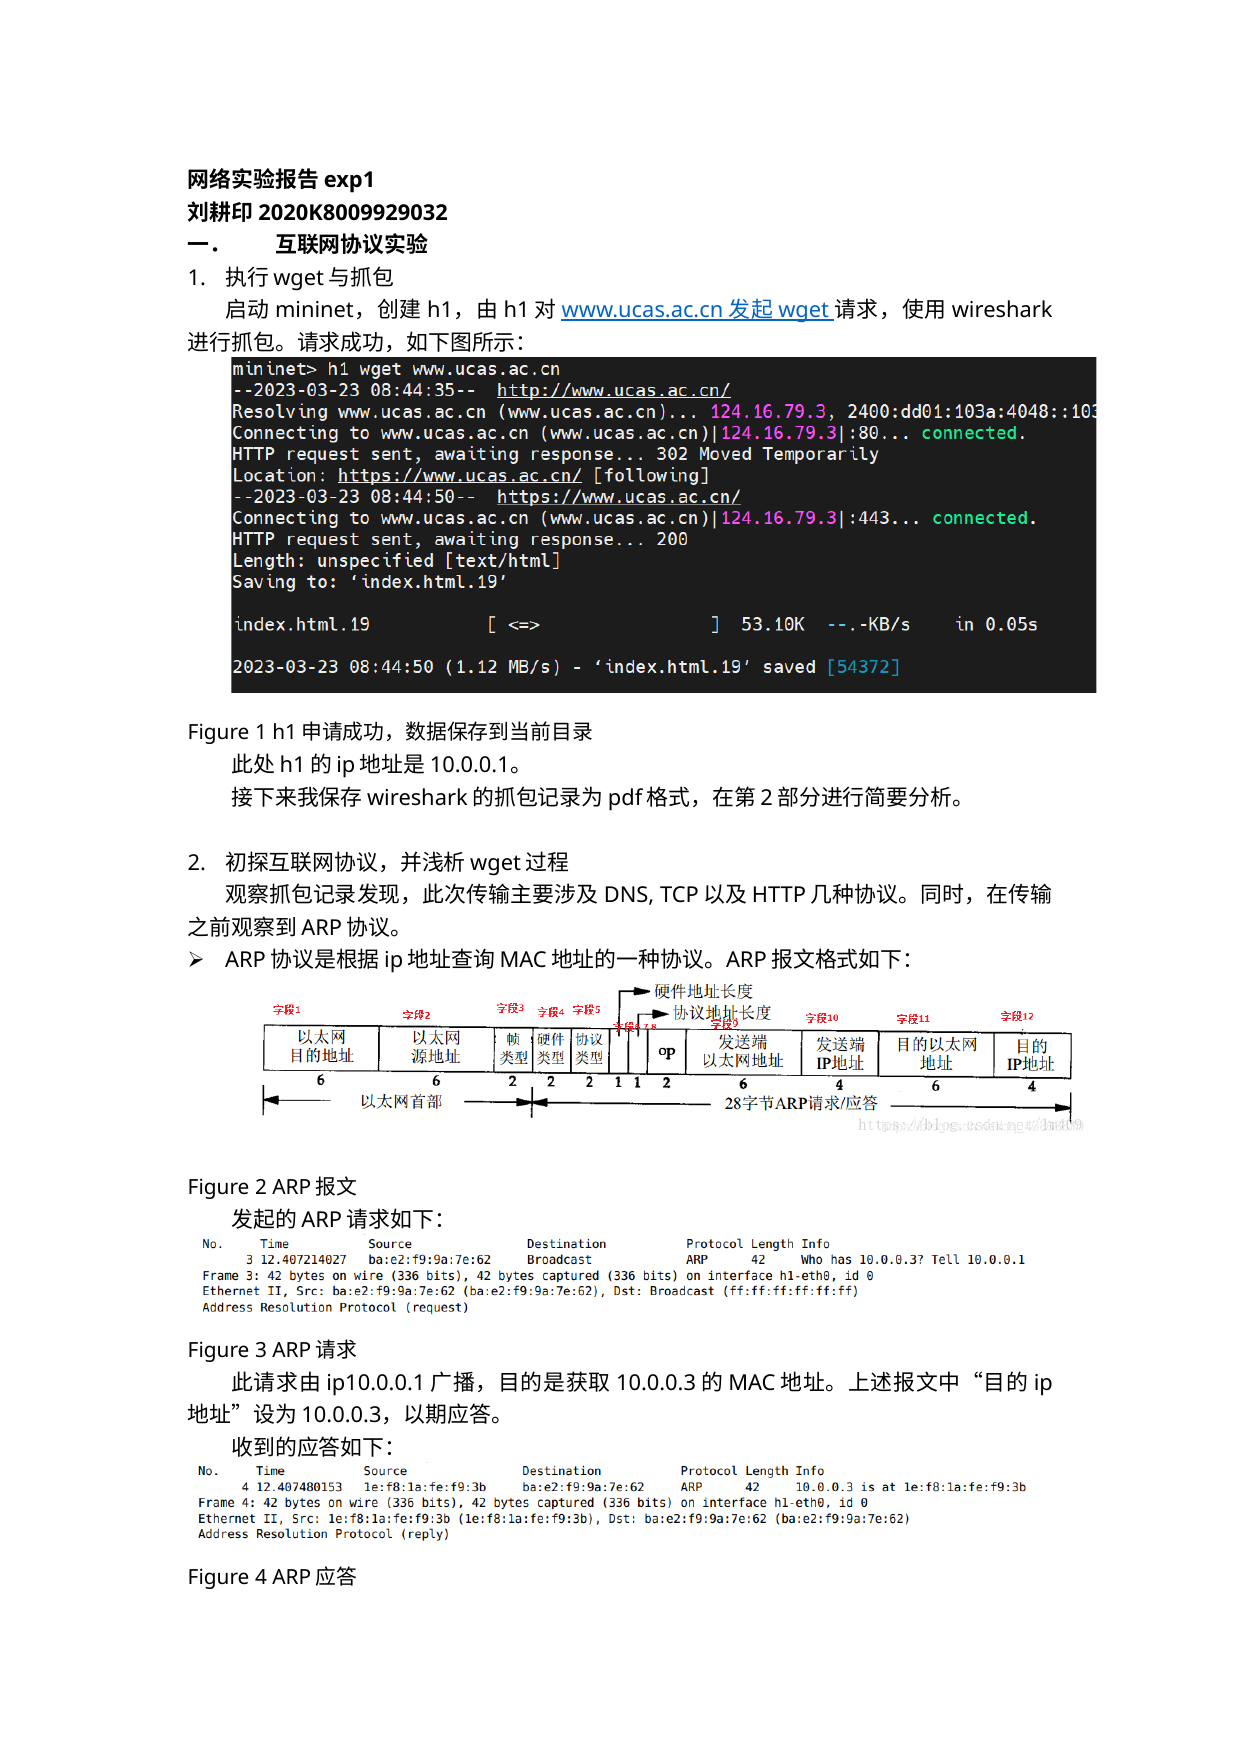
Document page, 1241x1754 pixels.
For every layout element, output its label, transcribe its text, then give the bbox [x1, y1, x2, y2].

picture [187, 1462, 1053, 1541]
text 此处h1的ip地址是10.0.0.1。 [187, 747, 1053, 779]
text 网络实验报告 exp1 [187, 162, 1053, 194]
text 接下来我保存wireshark的抓包记录为pdf格式，在第2部分进行简要分析。 [187, 779, 1053, 812]
text 发起的ARP请求如下： [187, 1202, 1053, 1234]
text 刘耕印 2020K8009929032 [187, 194, 1053, 227]
list ARP协议是根据ip地址查询MAC地址的一种协议。ARP报文格式如下： [187, 942, 1053, 974]
list 执行wget与抓包 [187, 259, 1053, 292]
list 互联网协议实验 [187, 227, 1053, 259]
picture [225, 974, 1091, 1141]
text 观察抓包记录发现，此次传输主要涉及DNS, TCP以及HTTP几种协议。同时，在传输之前观察到ARP协议。 [187, 877, 1053, 942]
text 启动mininet，创建h1，由h1对www.ucas.ac.cn发起wget请求，使用wireshark进行抓包。请求成功，如下图所示： [187, 292, 1053, 357]
text 收到的应答如下： [187, 1429, 1053, 1462]
picture [187, 1234, 1053, 1316]
list 初探互联网协议，并浅析wget过程 [187, 844, 1053, 877]
text 此请求由ip10.0.0.1广播，目的是获取10.0.0.3的MAC地址。上述报文中“目的ip地址”设为10.0.0.3，以期应答。 [187, 1364, 1053, 1429]
picture [231, 357, 1097, 693]
